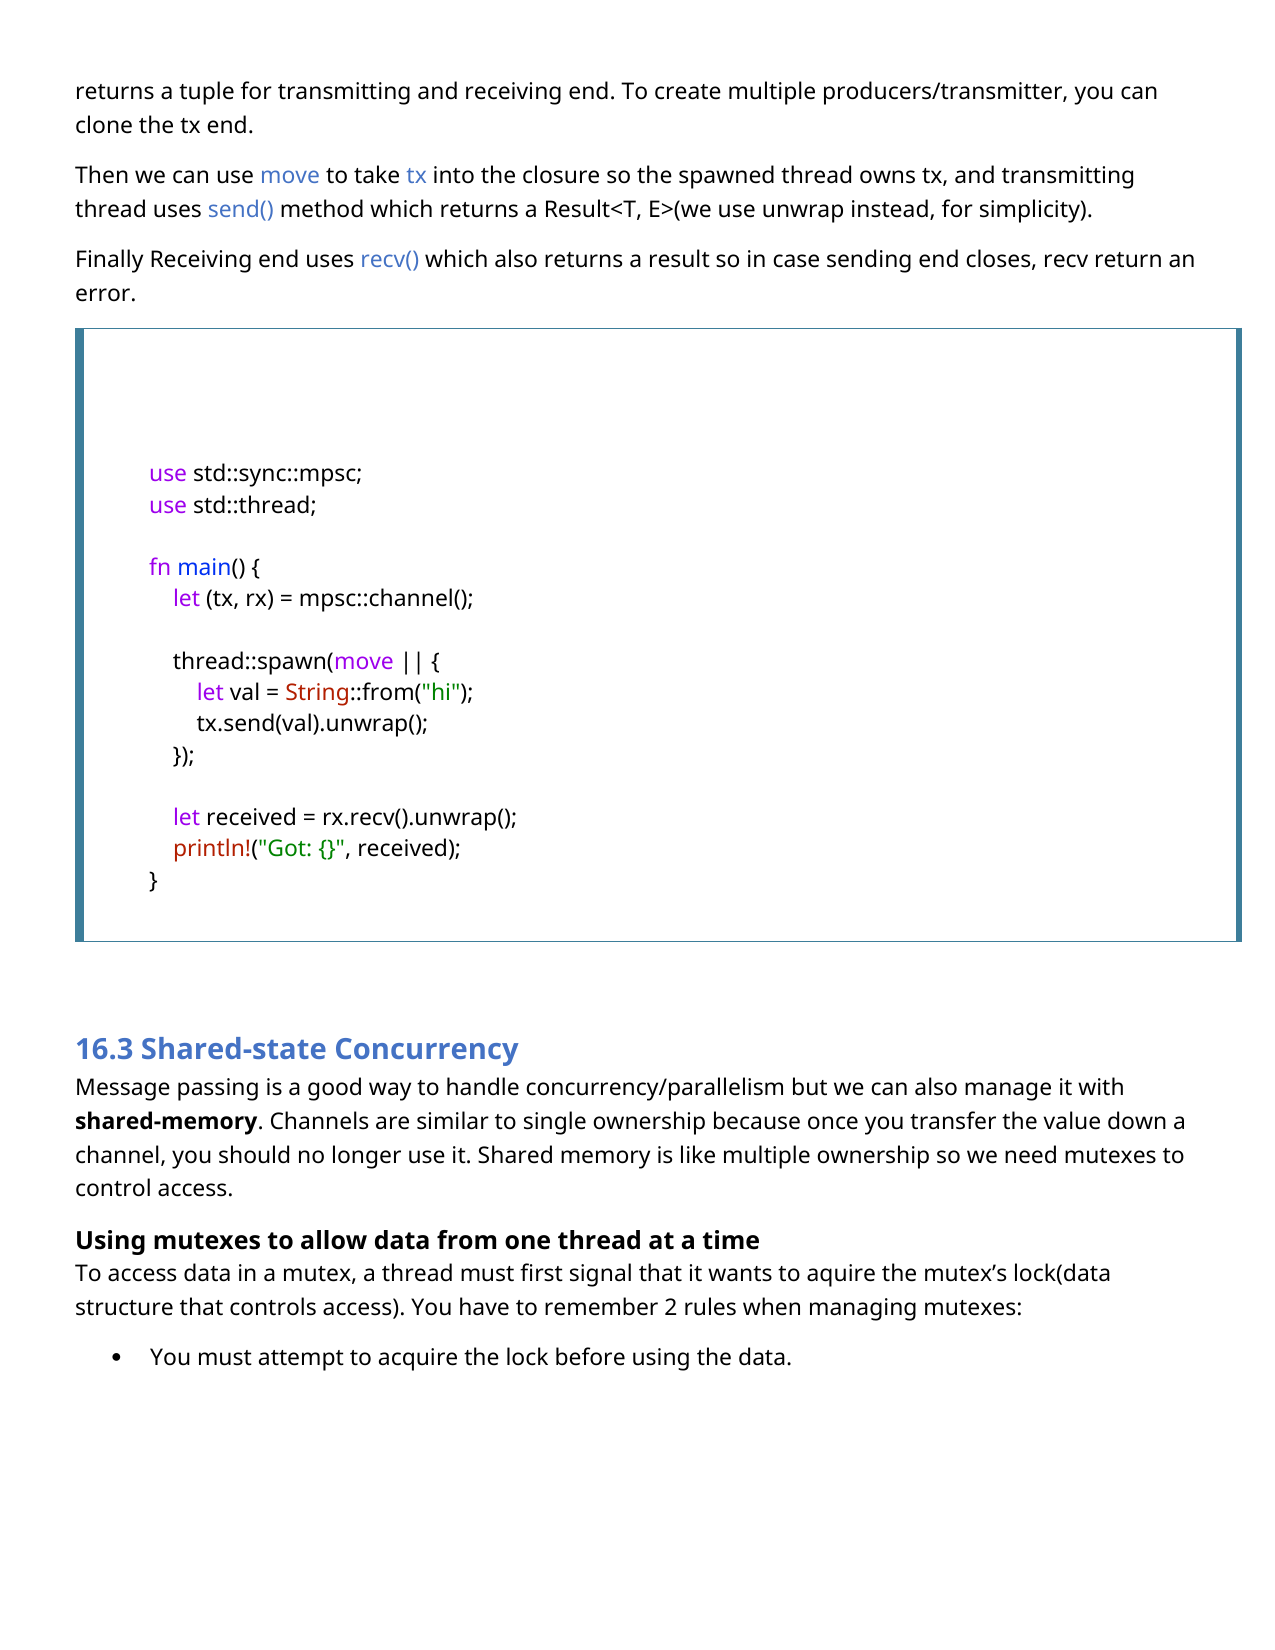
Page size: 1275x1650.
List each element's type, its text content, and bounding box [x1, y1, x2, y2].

text Finally Receiving end uses recv() which also returns a result so in case sending end closes, recv return an error. [75, 243, 1200, 308]
text To access data in a mutex, a thread must first signal that it wants to aquire the mutex’s lock(data structure that controls access). You have to remember 2 rules when managing mutexes: [75, 1257, 1200, 1322]
text Then we can use move to take tx into the closure so the spawned thread owns tx, and transmitting thread uses send() method which returns a Result<T, E>(we use unwrap instead, for simplicity). [75, 159, 1200, 224]
text thread::spawn(move || { [149, 645, 1213, 676]
text use std::thread; [149, 488, 1213, 520]
text } [84, 863, 1236, 918]
text let val = String::from("hi"); [149, 676, 1213, 707]
text println!("Got: {}", received); [149, 832, 1213, 863]
text let (tx, rx) = mpsc::channel(); [149, 582, 1213, 613]
text use std::sync::mpsc; [84, 393, 1236, 488]
subtitle 16.3 Shared-state Concurrency [75, 1028, 1200, 1068]
list You must attempt to acquire the lock before using the data. [112, 1341, 1200, 1372]
text }); [149, 738, 1213, 770]
text tx.send(val).unwrap(); [149, 707, 1213, 738]
text let received = rx.recv().unwrap(); [149, 801, 1213, 832]
text Message passing is a good way to handle concurrency/parallelism but we can also manage it with shared-memory. Channels are similar to single ownership because once you transfer the value down a channel, you should no longer use it. Shared memory is like multiple ownership so we need mutexes to control access. [75, 1071, 1200, 1203]
subtitle Using mutexes to allow data from one thread at a time [75, 1223, 1200, 1257]
text fn main() { [149, 551, 1213, 582]
